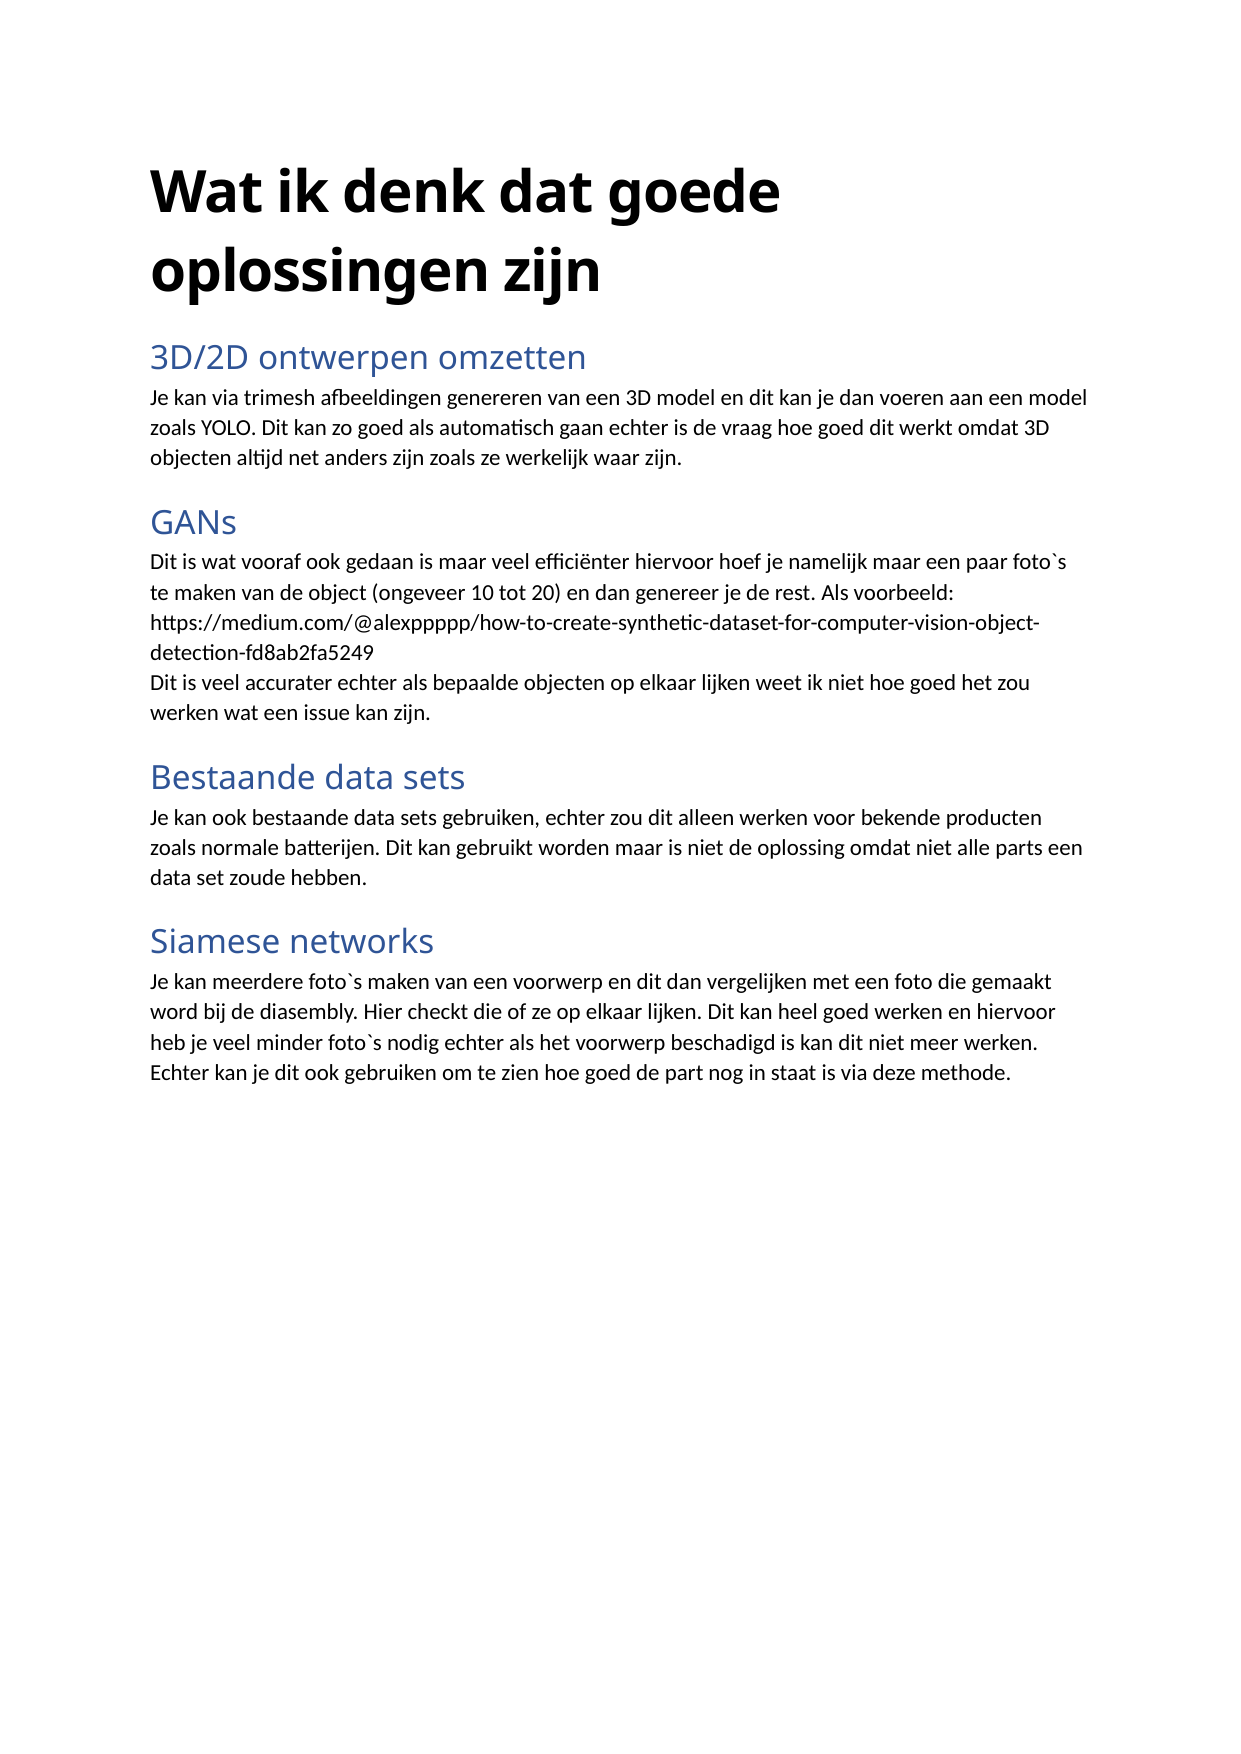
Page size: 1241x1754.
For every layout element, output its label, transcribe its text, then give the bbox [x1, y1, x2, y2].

text Je kan via trimesh afbeeldingen genereren van een 3D model en dit kan je dan voeren aan een model zoals YOLO. Dit kan zo goed als automatisch gaan echter is de vraag hoe goed dit werkt omdat 3D objecten altijd net anders zijn zoals ze werkelijk waar zijn. [150, 383, 1090, 471]
text Dit is wat vooraf ook gedaan is maar veel efficiënter hiervoor hoef je namelijk maar een paar foto`s te maken van de object (ongeveer 10 tot 20) en dan genereer je de rest. Als voorbeeld: https://medium.com/@alexppppp/how-to-create-synthetic-dataset-for-computer-vision-object-detection-fd8ab2fa5249 Dit is veel accurater echter als bepaalde objecten op elkaar lijken weet ik niet hoe goed het zou werken wat een issue kan zijn. [150, 547, 1090, 727]
text Je kan meerdere foto`s maken van een voorwerp en dit dan vergelijken met een foto die gemaakt word bij de diasembly. Hier checkt die of ze op elkaar lijken. Dit kan heel goed werken en hiervoor heb je veel minder foto`s nodig echter als het voorwerp beschadigd is kan dit niet meer werken. Echter kan je dit ook gebruiken om te zien hoe goed de part nog in staat is via deze methode. [150, 967, 1090, 1086]
text Je kan ook bestaande data sets gebruiken, echter zou dit alleen werken voor bekende producten zoals normale batterijen. Dit kan gebruikt worden maar is niet de oplossing omdat niet alle parts een data set zoude hebben. [150, 803, 1090, 891]
subtitle Bestaande data sets [150, 754, 1090, 799]
title Wat ik denk dat goede oplossingen zijn [150, 150, 1090, 309]
subtitle Siamese networks [150, 918, 1090, 964]
subtitle GANs [150, 498, 1090, 544]
subtitle 3D/2D ontwerpen omzetten [150, 334, 1090, 379]
